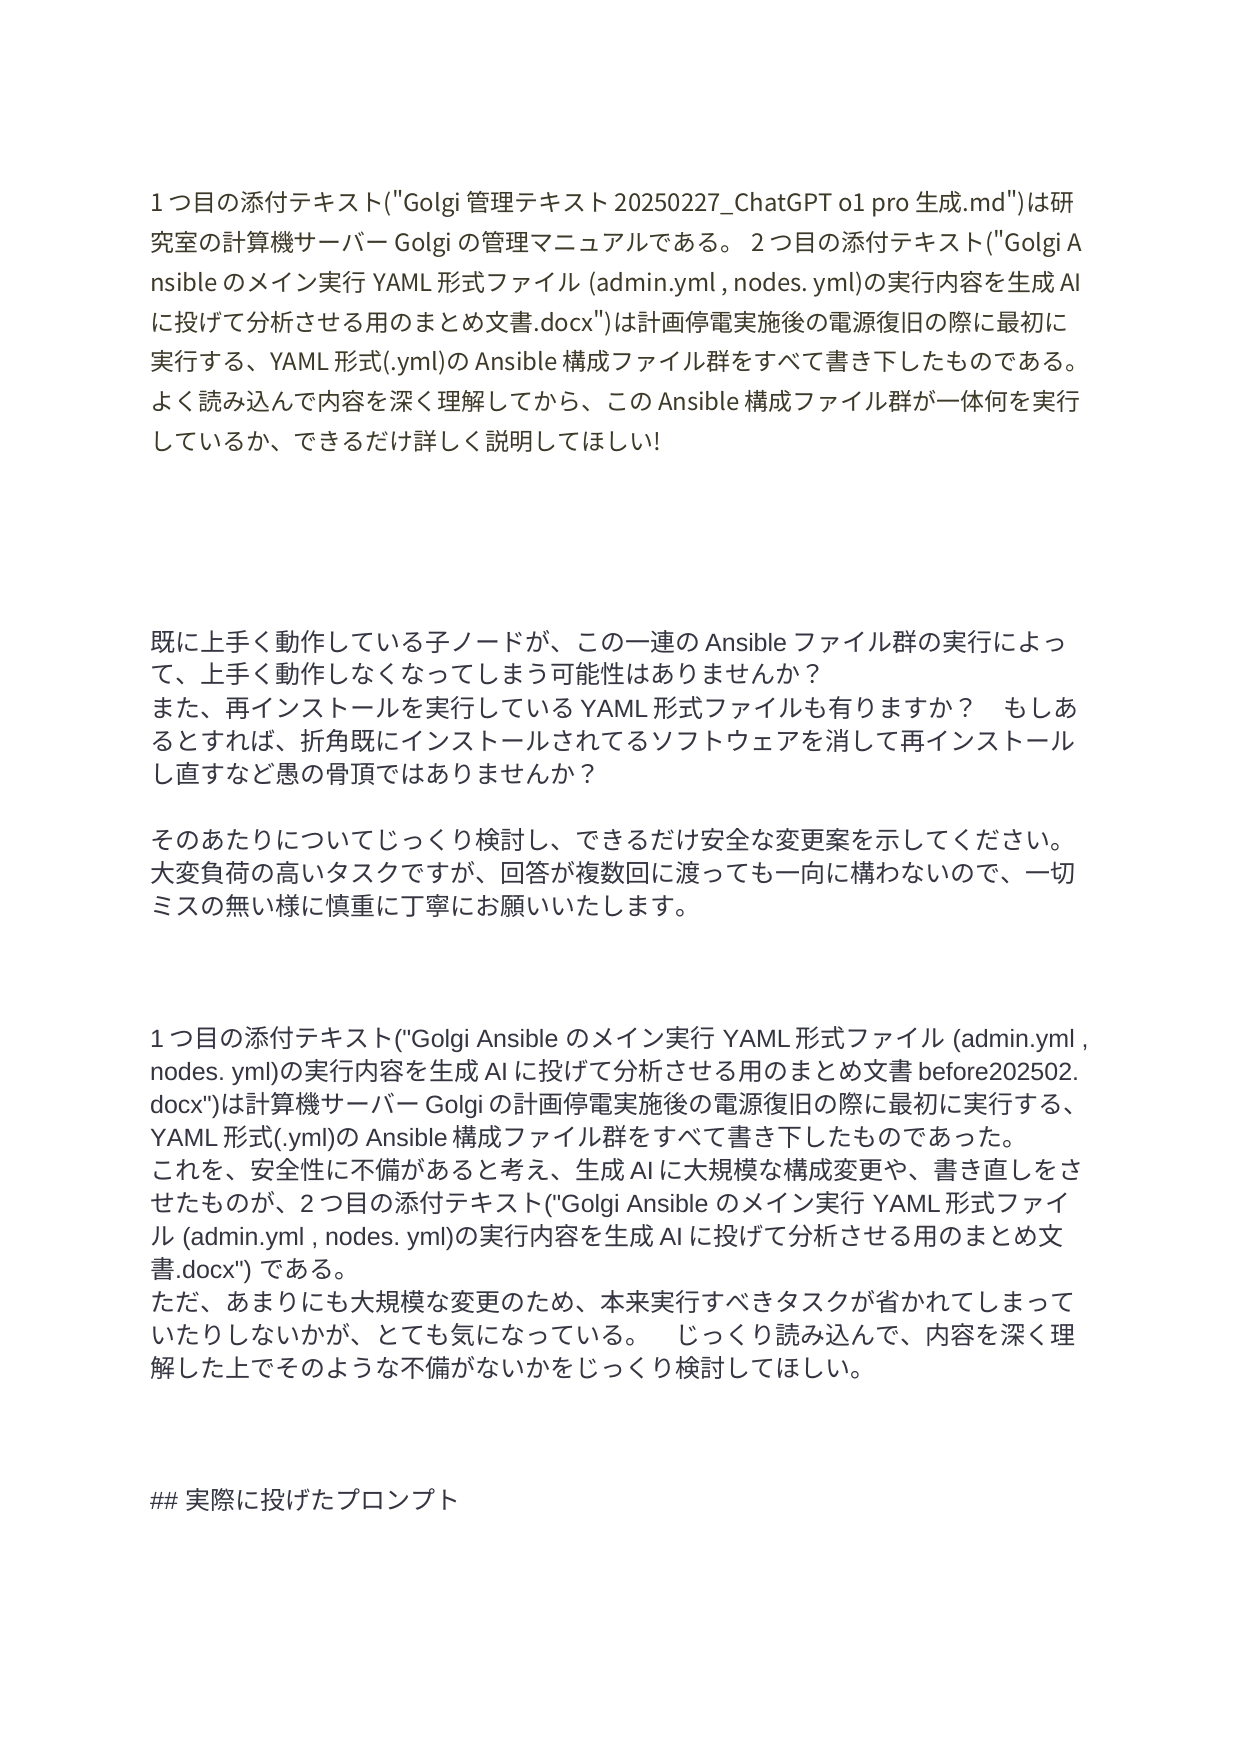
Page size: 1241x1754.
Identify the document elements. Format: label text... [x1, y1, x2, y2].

text 1つ目の添付テキスト("Golgi管理テキスト20250227_ChatGPT o1 pro生成.md")は研究室の計算機サーバーGolgiの管理マニュアルである。 2つ目の添付テキスト("Golgi Ansible のメイン実行 YAML形式ファイル (admin.yml , nodes. yml)の実行内容を生成AIに投げて分析させる用のまとめ文書.docx")は計画停電実施後の電源復旧の際に最初に実行する、YAML形式(.yml)のAnsible構成ファイル群をすべて書き下したものである。 よく読み込んで内容を深く理解してから、このAnsible構成ファイル群が一体何を実行しているか、できるだけ詳しく説明してほしい! [150, 150, 1090, 457]
text そのあたりについてじっくり検討し、できるだけ安全な変更案を示してください。大変負荷の高いタスクですが、回答が複数回に渡っても一向に構わないので、一切ミスの無い様に慎重に丁寧にお願いいたします。 [150, 826, 1090, 920]
text これを、安全性に不備があると考え、生成AIに大規模な構成変更や、書き直しをさせたものが、2つ目の添付テキスト("Golgi Ansible のメイン実行 YAML形式ファイル (admin.yml , nodes. yml)の実行内容を生成AIに投げて分析させる用のまとめ文書.docx") である。 [150, 1156, 1090, 1284]
text ただ、あまりにも大規模な変更のため、本来実行すべきタスクが省かれてしまっていたりしないかが、とても気になっている。 じっくり読み込んで、内容を深く理解した上でそのような不備がないかをじっくり検討してほしい。 [150, 1288, 1090, 1383]
text また、再インストールを実行しているYAML形式ファイルも有りますか？ もしあるとすれば、折角既にインストールされてるソフトウェアを消して再インストールし直すなど愚の骨頂ではありませんか？ [150, 693, 1090, 788]
text 既に上手く動作している子ノードが、この一連のAnsibleファイル群の実行によって、上手く動作しなくなってしまう可能性はありませんか？ [150, 627, 1090, 689]
text 1つ目の添付テキスト("Golgi Ansible のメイン実行 YAML形式ファイル (admin.yml , nodes. yml)の実行内容を生成AIに投げて分析させる用のまとめ文書before202502.docx")は計算機サーバーGolgiの計画停電実施後の電源復旧の際に最初に実行する、YAML形式(.yml)のAnsible構成ファイル群をすべて書き下したものであった。 [150, 1024, 1090, 1152]
text ## 実際に投げたプロンプト [150, 1486, 1090, 1515]
